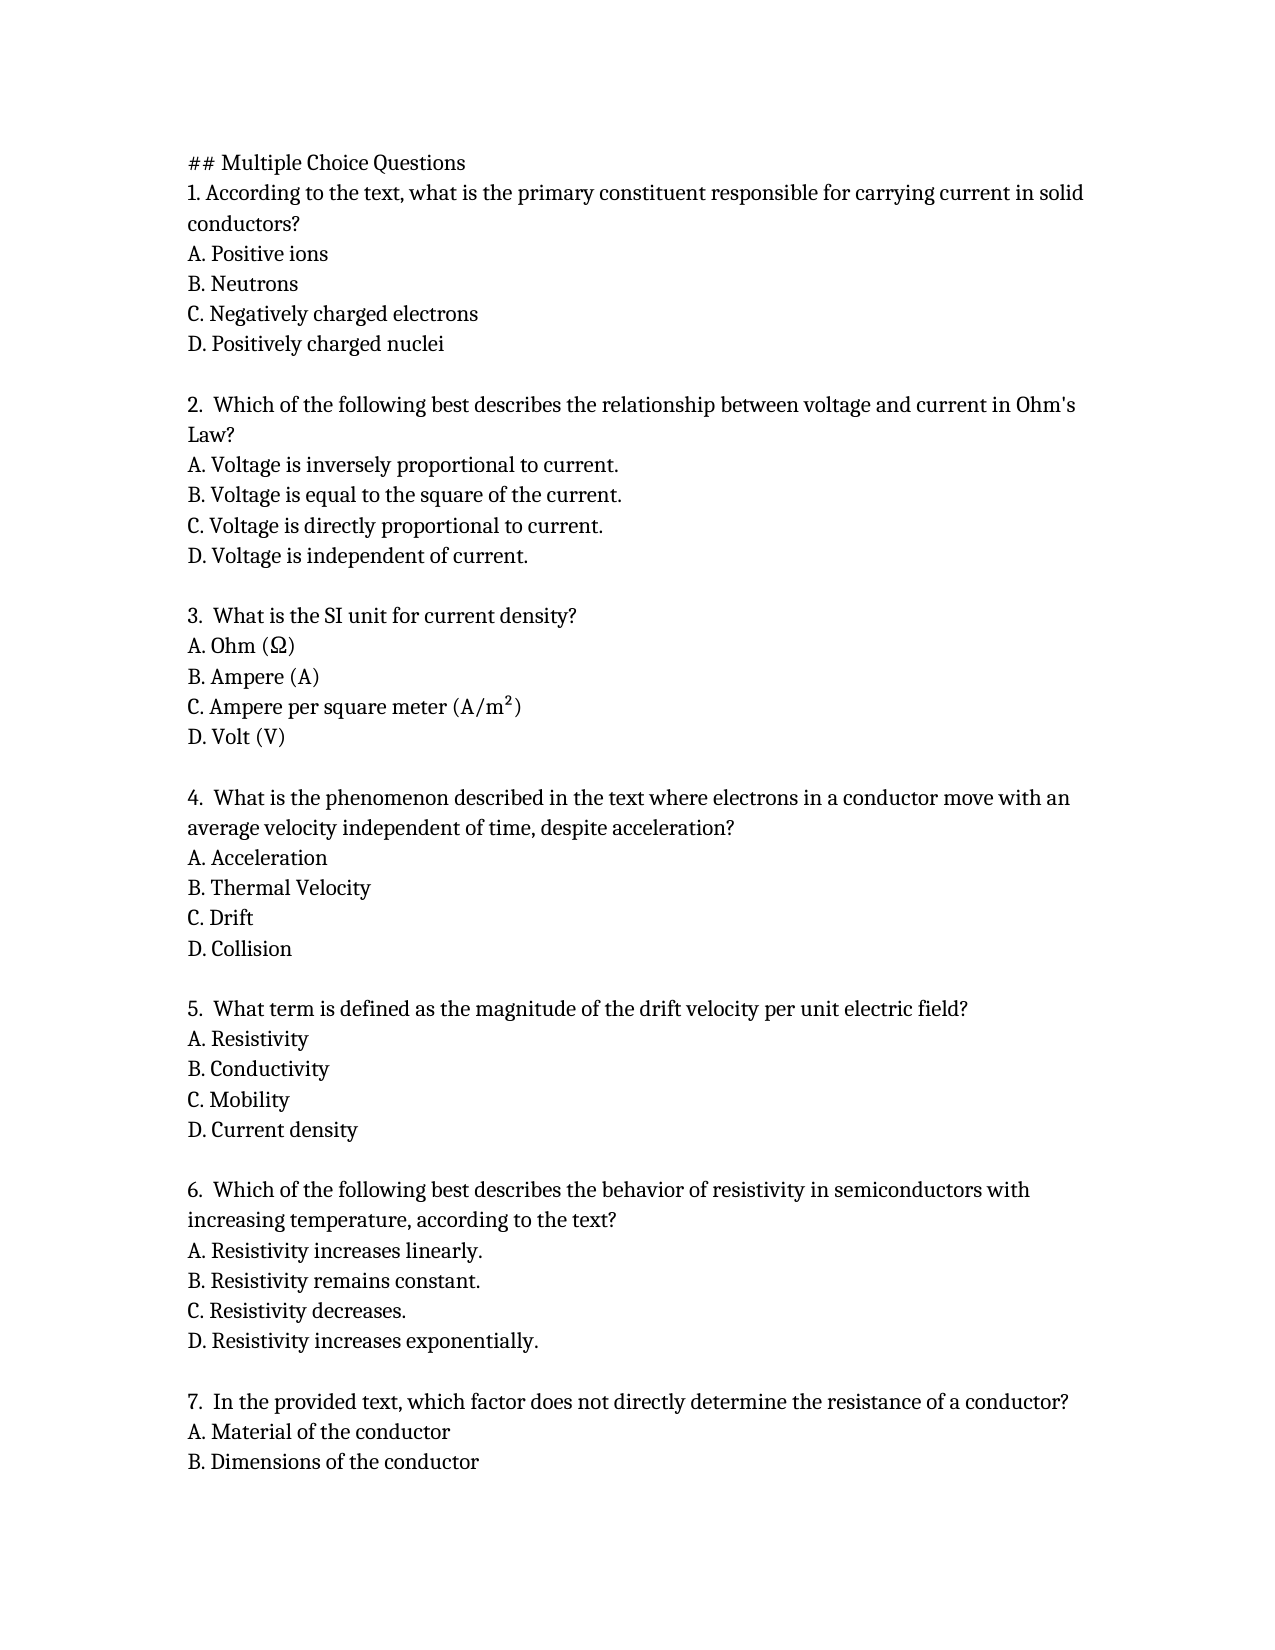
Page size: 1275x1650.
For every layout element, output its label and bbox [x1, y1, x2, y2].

text [187, 150, 1087, 1475]
